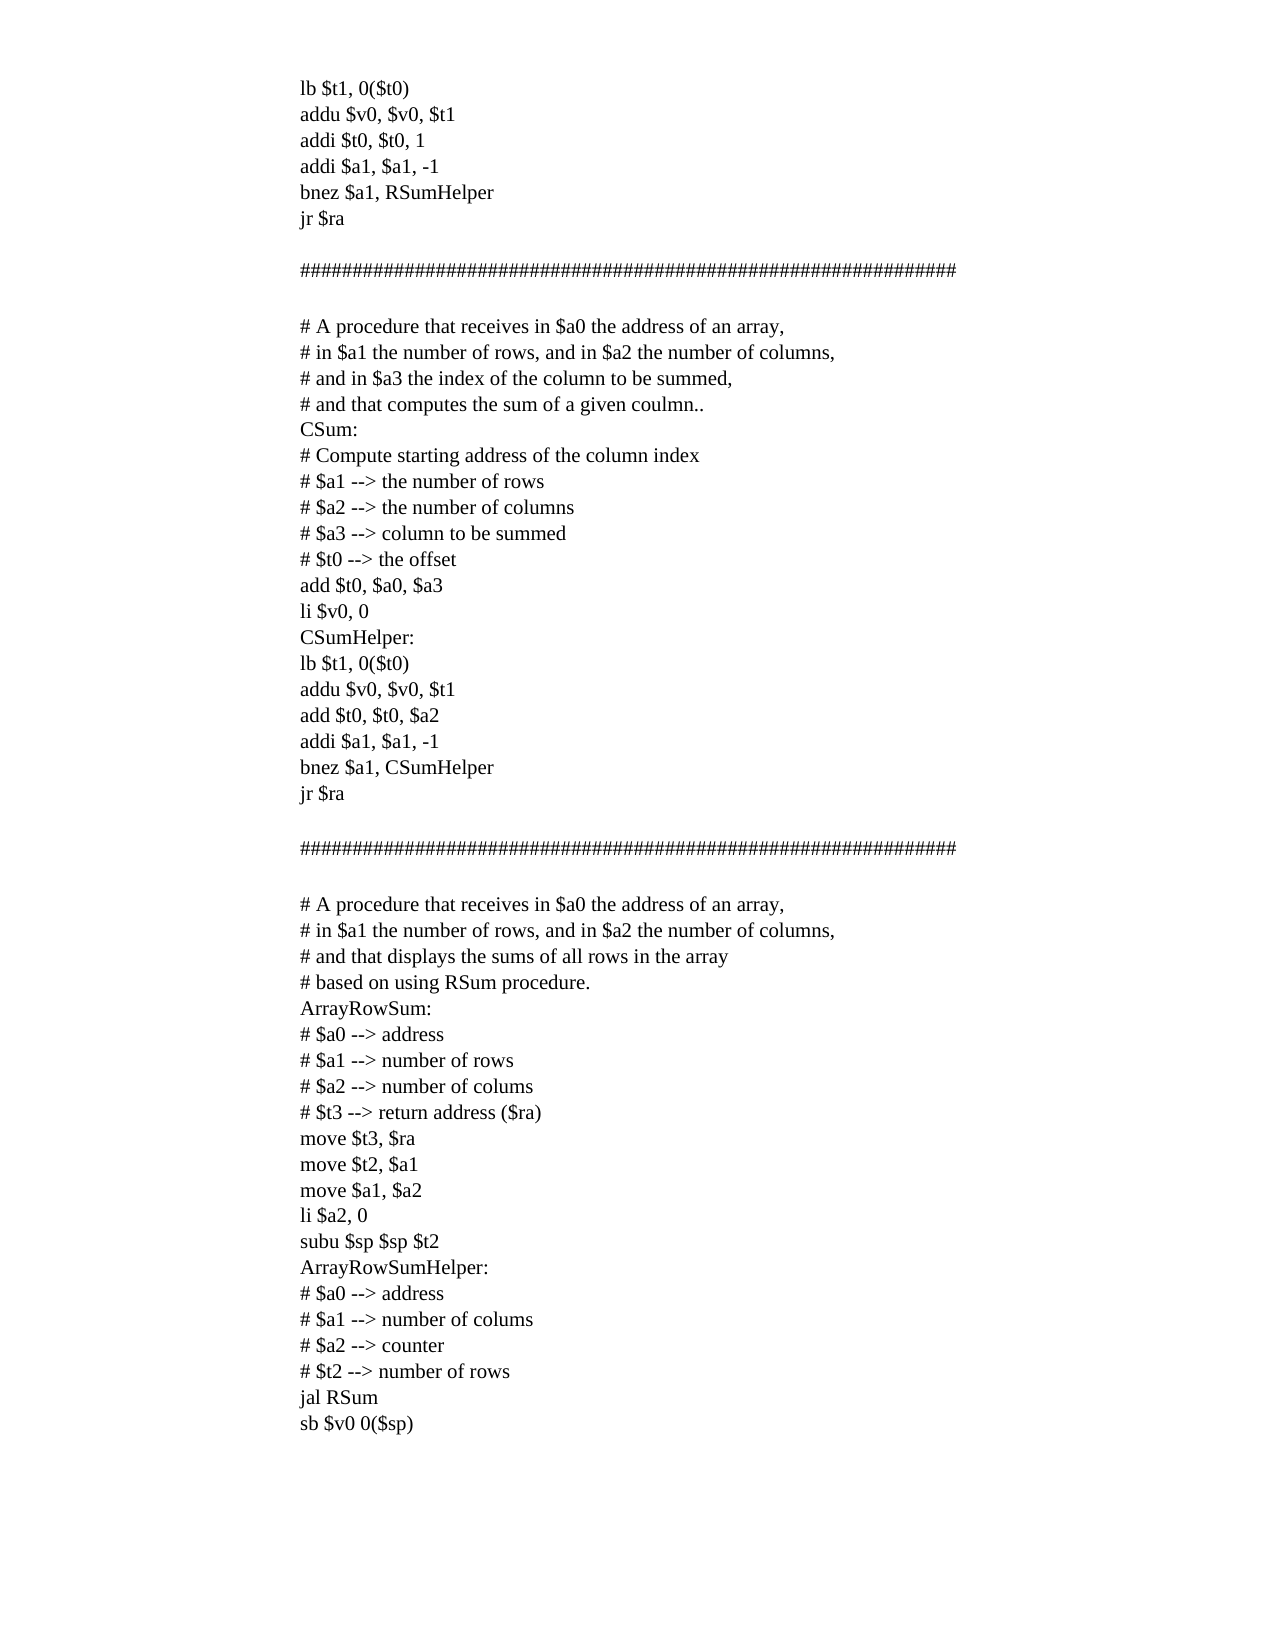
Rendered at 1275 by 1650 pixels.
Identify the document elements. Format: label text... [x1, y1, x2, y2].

text # $a2 --> counter [225, 1333, 1125, 1357]
text # $a1 --> number of rows [225, 1048, 1125, 1072]
text bnez $a1, CSumHelper [225, 754, 1125, 779]
text # in $a1 the number of rows, and in $a2 the number of columns, [225, 918, 1125, 942]
text sb $v0 0($sp) [225, 1411, 1125, 1435]
text # A procedure that receives in $a0 the address of an array, [225, 892, 1125, 916]
text # $t0 --> the offset [225, 547, 1125, 571]
text ArrayRowSum: [225, 996, 1125, 1020]
text bnez $a1, RSumHelper [225, 180, 1125, 204]
text move $t3, $ra [225, 1126, 1125, 1150]
text # $a0 --> address [225, 1281, 1125, 1305]
text # $t2 --> number of rows [225, 1359, 1125, 1383]
text add $t0, $a0, $a3 [225, 573, 1125, 597]
text # based on using RSum procedure. [225, 970, 1125, 994]
text subu $sp $sp $t2 [225, 1229, 1125, 1253]
text lb $t1, 0($t0) [225, 76, 1125, 100]
text ############################################################### [225, 836, 1125, 860]
text # A procedure that receives in $a0 the address of an array, [225, 314, 1125, 338]
text # and in $a3 the index of the column to be summed, [225, 366, 1125, 389]
text lb $t1, 0($t0) [225, 651, 1125, 675]
text move $t2, $a1 [225, 1152, 1125, 1176]
text ArrayRowSumHelper: [225, 1255, 1125, 1279]
text # and that computes the sum of a given coulmn.. [225, 391, 1125, 416]
text addi $a1, $a1, -1 [225, 154, 1125, 178]
text # $a0 --> address [225, 1022, 1125, 1046]
text ############################################################### [225, 258, 1125, 282]
text jal RSum [225, 1385, 1125, 1409]
text addu $v0, $v0, $t1 [225, 677, 1125, 701]
text addi $a1, $a1, -1 [225, 729, 1125, 753]
text CSumHelper: [225, 625, 1125, 649]
text # $a2 --> number of colums [225, 1074, 1125, 1098]
text li $a2, 0 [225, 1203, 1125, 1227]
text jr $ra [225, 206, 1125, 230]
text # $a1 --> number of colums [225, 1307, 1125, 1331]
text # $a2 --> the number of columns [225, 495, 1125, 519]
text # Compute starting address of the column index [225, 443, 1125, 467]
text move $a1, $a2 [225, 1177, 1125, 1202]
text jr $ra [225, 781, 1125, 804]
text addi $t0, $t0, 1 [225, 128, 1125, 152]
text addu $v0, $v0, $t1 [225, 102, 1125, 126]
text # $t3 --> return address ($ra) [225, 1100, 1125, 1124]
text add $t0, $t0, $a2 [225, 703, 1125, 727]
text # $a3 --> column to be summed [225, 521, 1125, 545]
text # in $a1 the number of rows, and in $a2 the number of columns, [225, 339, 1125, 364]
text CSum: [225, 417, 1125, 441]
text # and that displays the sums of all rows in the array [225, 944, 1125, 968]
text li $v0, 0 [225, 599, 1125, 623]
text # $a1 --> the number of rows [225, 469, 1125, 493]
